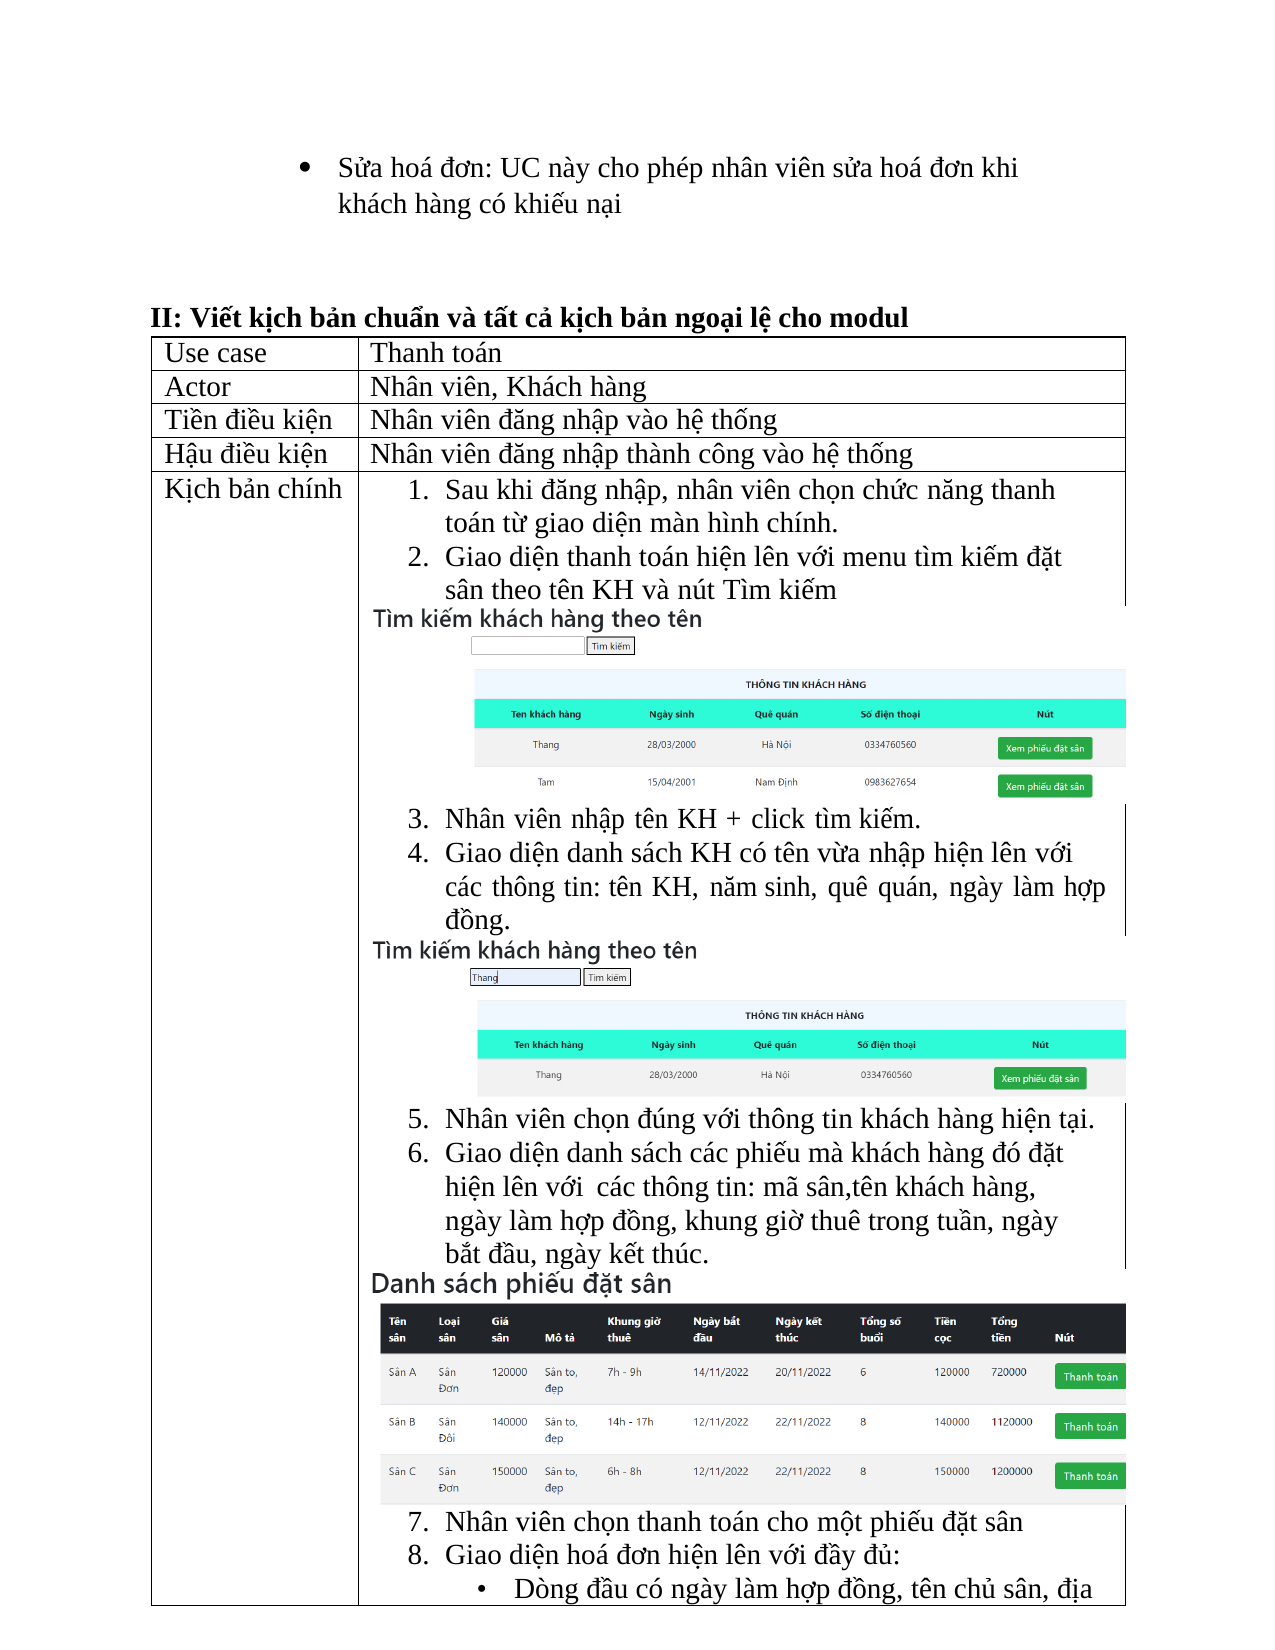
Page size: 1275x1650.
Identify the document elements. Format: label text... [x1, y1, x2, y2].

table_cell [359, 472, 1125, 1605]
table_cell Nhân viên đăng nhập thành công vào hệ thống [359, 438, 1125, 471]
list Sửa hoá đơn: UC này cho phép nhân viên sửa hoá đơn khi khách hàng có khiếu nại [300, 150, 1092, 220]
table_header Thanh toán [359, 338, 1125, 370]
table_cell Kịch bản chính [152, 472, 358, 1605]
table_cell Nhân viên đăng nhập vào hệ thống [359, 404, 1125, 437]
table_header Use case [152, 338, 358, 370]
picture [370, 606, 1126, 804]
picture [370, 936, 1126, 1103]
picture [370, 1269, 1126, 1505]
table_cell Tiền điều kiện [152, 404, 358, 437]
table_cell Actor [152, 371, 358, 403]
table_cell Hậu điều kiện [152, 438, 358, 471]
subtitle II: Viết kịch bản chuẩn và tất cả kịch bản ngoại lệ cho modul [150, 300, 1269, 334]
table_cell Nhân viên, Khách hàng [359, 371, 1125, 403]
